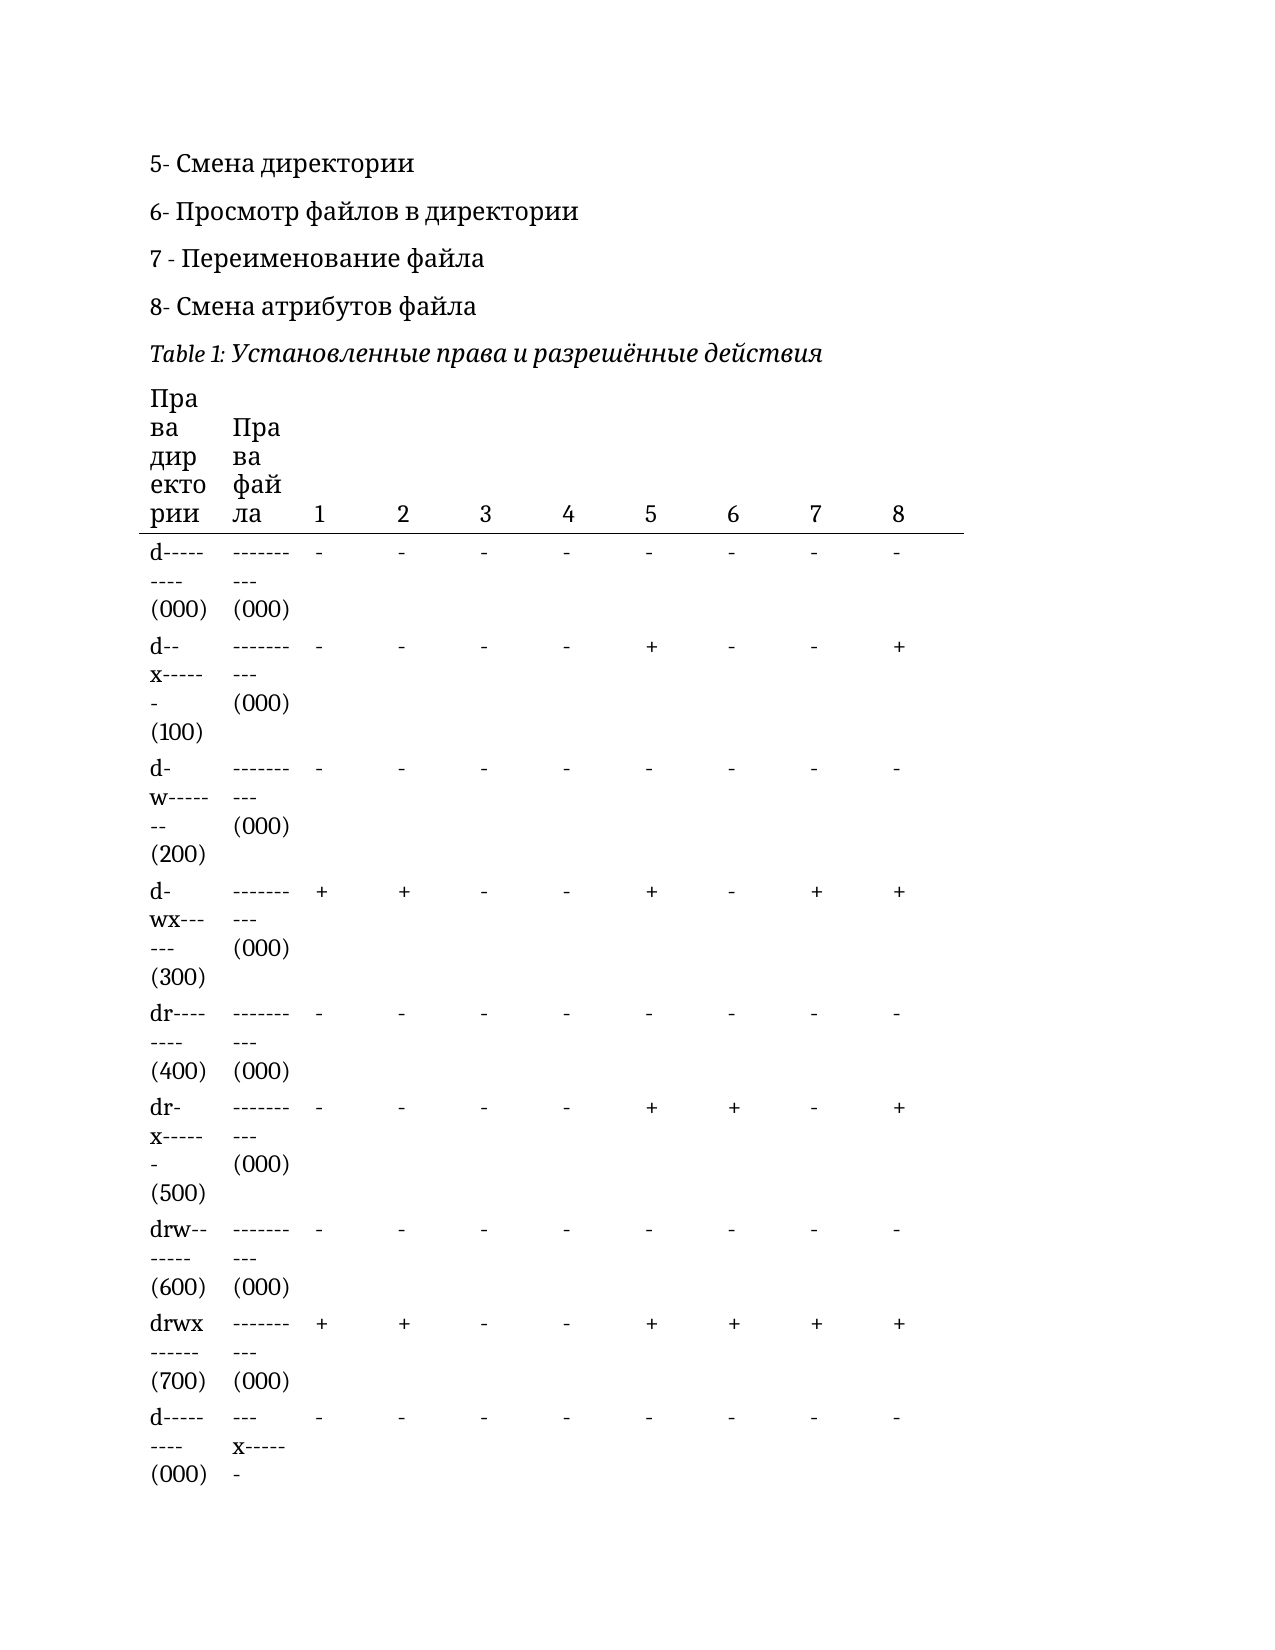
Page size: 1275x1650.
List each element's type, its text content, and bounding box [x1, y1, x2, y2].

table_cell ----------(000) [221, 1305, 304, 1399]
table_cell - [799, 995, 881, 1089]
table_cell - [386, 750, 469, 873]
table_cell + [634, 1089, 716, 1212]
table_cell - [551, 1089, 634, 1212]
table_cell + [799, 1305, 881, 1399]
table_cell - [881, 995, 964, 1089]
text 5- Смена директории [150, 150, 1125, 179]
table_cell - [469, 1305, 551, 1399]
table_cell - [469, 995, 551, 1089]
table_cell d-w-------(200) [139, 750, 221, 873]
table_cell - [881, 1399, 964, 1493]
table_header 3 [469, 381, 551, 532]
table_cell - [799, 534, 881, 628]
table_cell - [551, 628, 634, 750]
table_cell ----------(000) [221, 628, 304, 750]
table_cell - [799, 750, 881, 873]
table_cell - [304, 750, 386, 873]
table_cell - [551, 1399, 634, 1493]
table_cell dr-x------(500) [139, 1089, 221, 1212]
table_header 1 [304, 381, 386, 532]
table_cell - [881, 750, 964, 873]
table_cell - [469, 628, 551, 750]
table_cell ----------(000) [221, 534, 304, 628]
table_cell - [469, 534, 551, 628]
table_header 8 [881, 381, 964, 532]
table_cell - [386, 1212, 469, 1305]
table_header Права файла [221, 381, 304, 532]
table_cell - [716, 1212, 799, 1305]
table_cell ----------(000) [221, 750, 304, 873]
table_cell - [386, 1089, 469, 1212]
table_cell - [469, 750, 551, 873]
table_cell + [881, 1089, 964, 1212]
table_cell - [716, 534, 799, 628]
table_cell - [799, 1399, 881, 1493]
table_cell - [551, 534, 634, 628]
table_header 7 [799, 381, 881, 532]
table_cell ----------(000) [221, 873, 304, 995]
table_header 2 [386, 381, 469, 532]
table_cell d-wx------(300) [139, 873, 221, 995]
table_cell - [551, 1305, 634, 1399]
table_cell - [304, 1089, 386, 1212]
table_cell + [304, 1305, 386, 1399]
table_cell - [716, 628, 799, 750]
table_cell ---x------(100) [221, 1399, 304, 1493]
table_cell - [881, 1212, 964, 1305]
table_cell - [304, 534, 386, 628]
table_cell - [881, 534, 964, 628]
table_cell + [881, 1305, 964, 1399]
table_cell drw-------(600) [139, 1212, 221, 1305]
table_cell - [469, 1212, 551, 1305]
text Table 1: Установленные права и разрешённые действия [150, 340, 1125, 369]
table_header 6 [716, 381, 799, 532]
table_cell - [716, 750, 799, 873]
table_cell d---------(000) [139, 1399, 221, 1493]
table_cell + [634, 1305, 716, 1399]
table_cell - [634, 1399, 716, 1493]
table_cell drwx------(700) [139, 1305, 221, 1399]
table_header Права директории [139, 381, 221, 532]
table_cell - [634, 995, 716, 1089]
table_cell - [799, 1089, 881, 1212]
table_cell - [304, 1399, 386, 1493]
table_cell + [716, 1089, 799, 1212]
table_cell dr--------(400) [139, 995, 221, 1089]
table_cell - [469, 1399, 551, 1493]
table_cell - [304, 1212, 386, 1305]
table_cell - [716, 1399, 799, 1493]
table_cell - [551, 750, 634, 873]
table_cell - [386, 628, 469, 750]
table_cell - [634, 750, 716, 873]
table_cell - [386, 534, 469, 628]
table_cell - [386, 995, 469, 1089]
table_cell ----------(000) [221, 1212, 304, 1305]
table_cell - [469, 1089, 551, 1212]
table_cell + [634, 628, 716, 750]
table_cell ----------(000) [221, 1089, 304, 1212]
table_cell - [634, 1212, 716, 1305]
table_cell d--x------(100) [139, 628, 221, 750]
table_cell - [634, 534, 716, 628]
table_header 5 [634, 381, 716, 532]
table_cell + [716, 1305, 799, 1399]
table_cell ----------(000) [221, 995, 304, 1089]
table_cell - [386, 1399, 469, 1493]
table_cell - [799, 1212, 881, 1305]
table_cell - [551, 995, 634, 1089]
table_cell + [634, 873, 716, 995]
table_cell + [304, 873, 386, 995]
table_cell - [716, 873, 799, 995]
table_cell - [304, 628, 386, 750]
table_cell + [799, 873, 881, 995]
text 7 - Переименование файла [150, 245, 1125, 274]
table_cell - [716, 995, 799, 1089]
table_cell - [551, 1212, 634, 1305]
table_cell + [386, 873, 469, 995]
table_cell - [551, 873, 634, 995]
text 8- Смена атрибутов файла [150, 292, 1125, 321]
table_cell - [304, 995, 386, 1089]
table_header 4 [551, 381, 634, 532]
text 6- Просмотр файлов в директории [150, 197, 1125, 226]
table_cell - [469, 873, 551, 995]
table_cell + [881, 628, 964, 750]
table_cell - [799, 628, 881, 750]
table_cell + [881, 873, 964, 995]
table_cell + [386, 1305, 469, 1399]
table_cell d---------(000) [139, 534, 221, 628]
